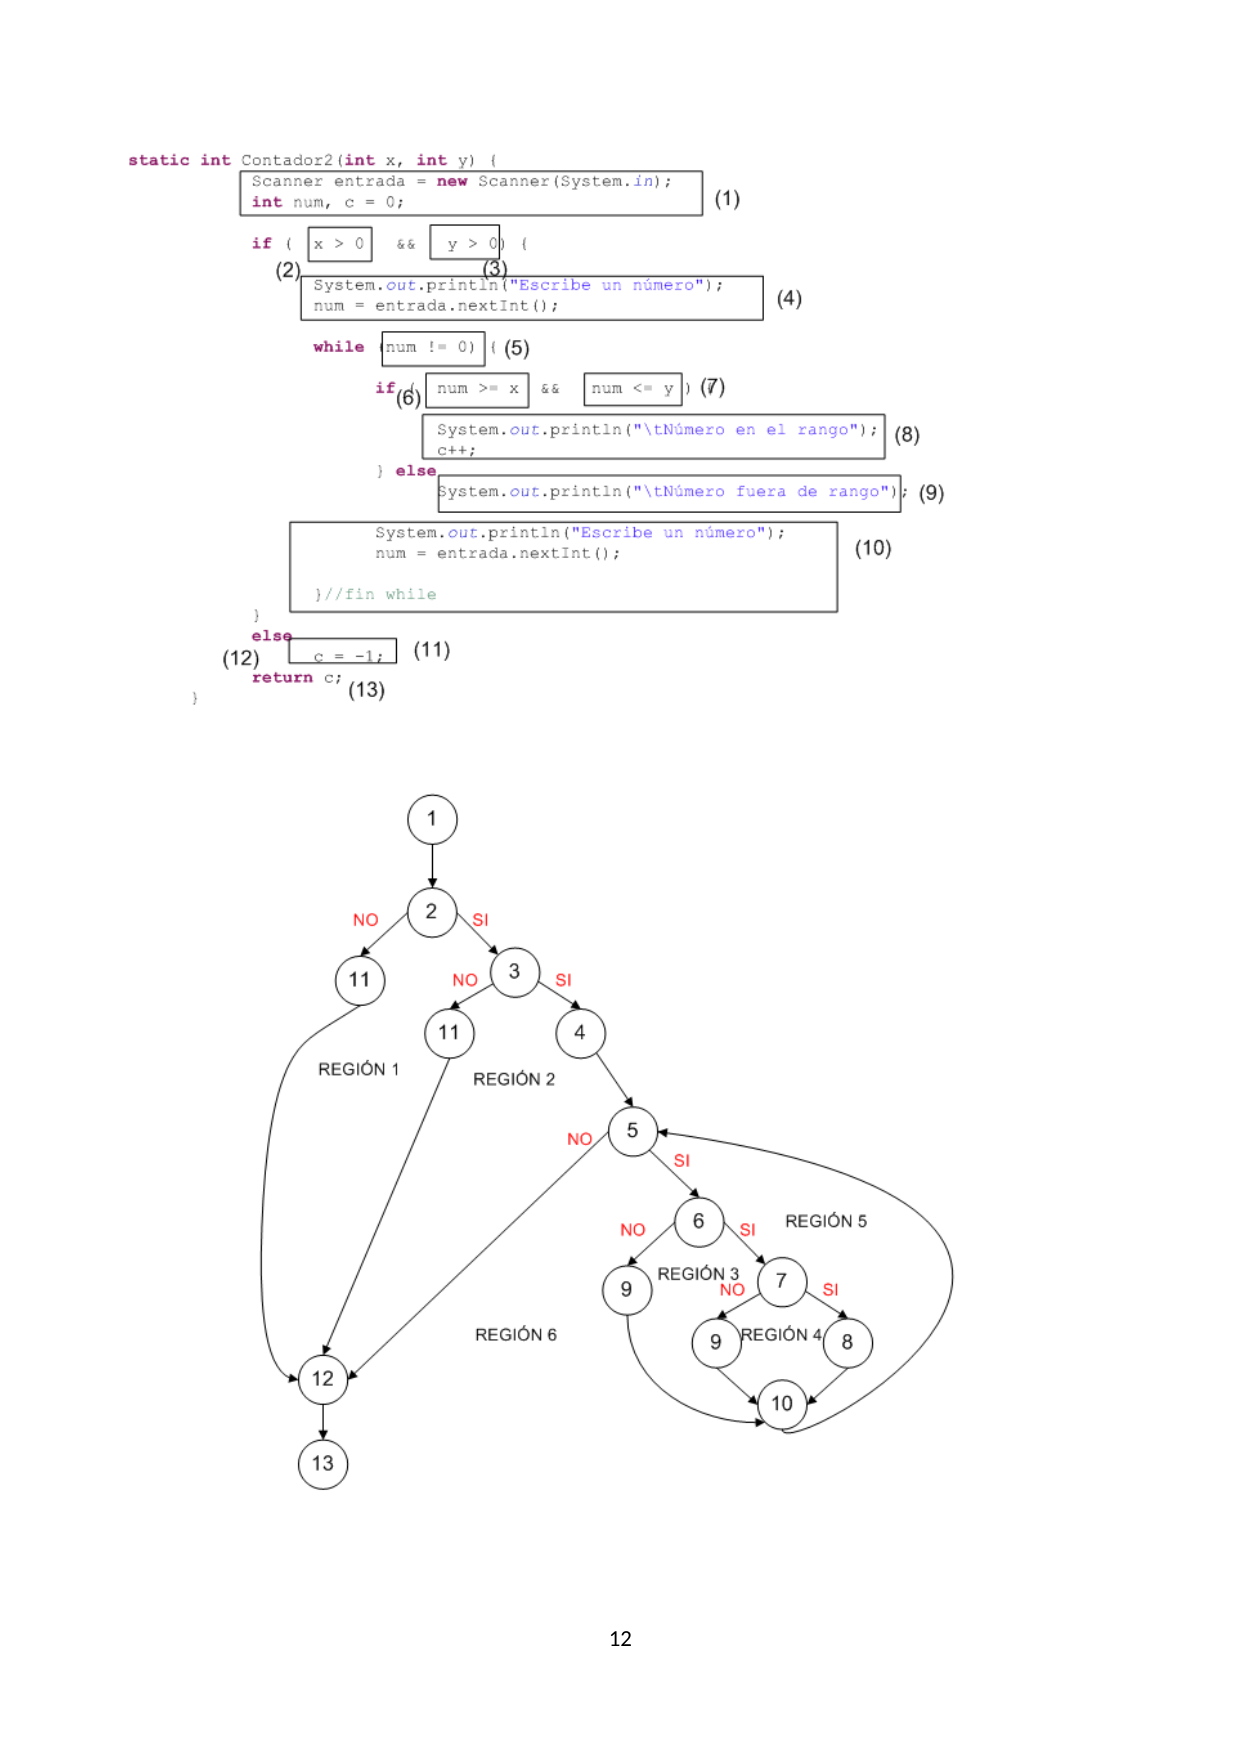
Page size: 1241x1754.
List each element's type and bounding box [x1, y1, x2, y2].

picture [118, 147, 1125, 1497]
